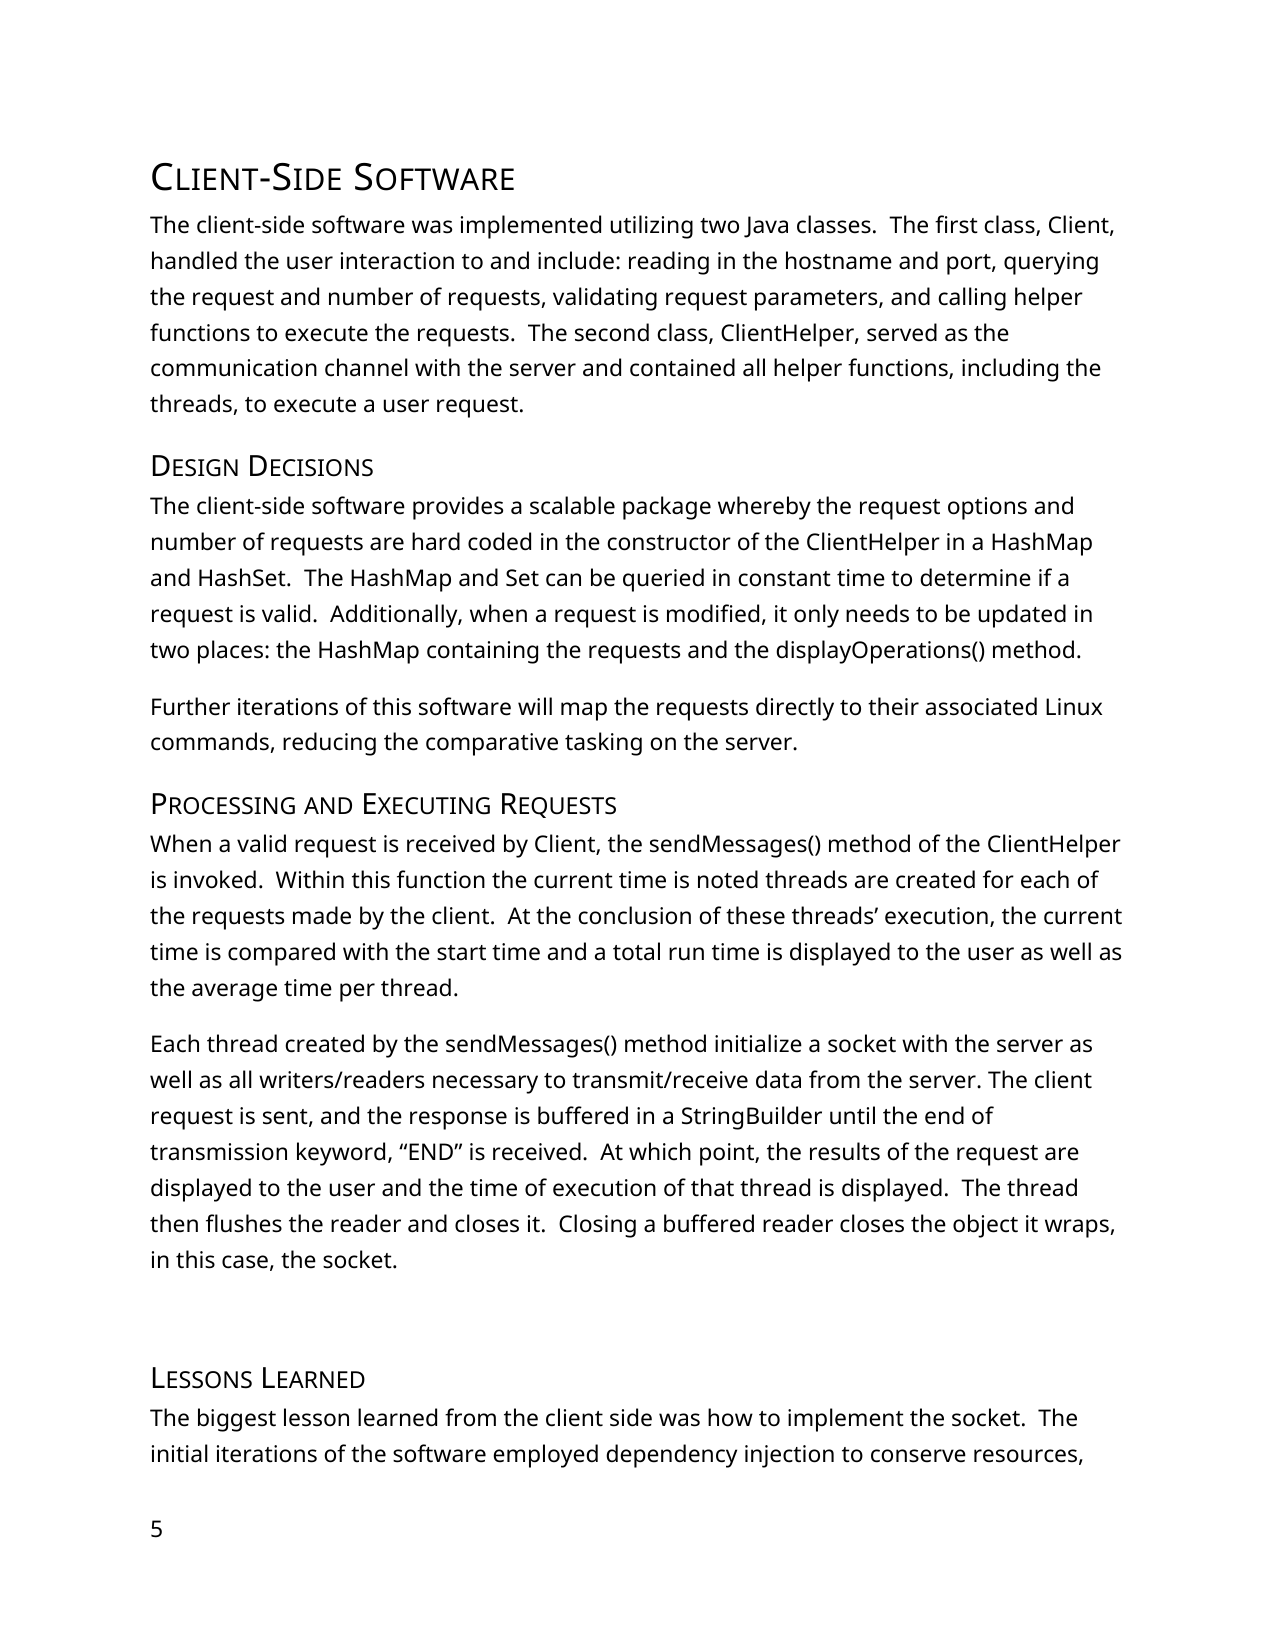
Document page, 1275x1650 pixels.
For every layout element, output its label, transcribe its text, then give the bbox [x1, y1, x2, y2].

text The client-side software was implemented utilizing two Java classes. The first class, Client, handled the user interaction to and include: reading in the hostname and port, querying the request and number of requests, validating request parameters, and calling helper functions to execute the requests. The second class, ClientHelper, served as the communication channel with the server and contained all helper functions, including the threads, to execute a user request. [150, 209, 1125, 419]
text When a valid request is received by Client, the sendMessages() method of the ClientHelper is invoked. Within this function the current time is noted threads are created for each of the requests made by the client. At the conclusion of these threads’ execution, the current time is compared with the start time and a total run time is displayed to the user as well as the average time per thread. [150, 828, 1125, 1003]
text Each thread created by the sendMessages() method initialize a socket with the server as well as all writers/readers necessary to transmit/receive data from the server. The client request is sent, and the response is buffered in a StringBuilder until the end of transmission keyword, “END” is received. At which point, the results of the request are displayed to the user and the time of execution of that thread is displayed. The thread then flushes the reader and closes it. Closing a buffered reader closes the object it wraps, in this case, the socket. [150, 1028, 1125, 1275]
subtitle Client-Side Software [150, 150, 1125, 201]
subtitle Design Decisions [150, 445, 1125, 485]
subtitle Lessons Learned [150, 1358, 1125, 1397]
subtitle Processing and Executing Requests [150, 783, 1125, 823]
text Further iterations of this software will map the requests directly to their associated Linux commands, reducing the comparative tasking on the server. [150, 690, 1125, 758]
